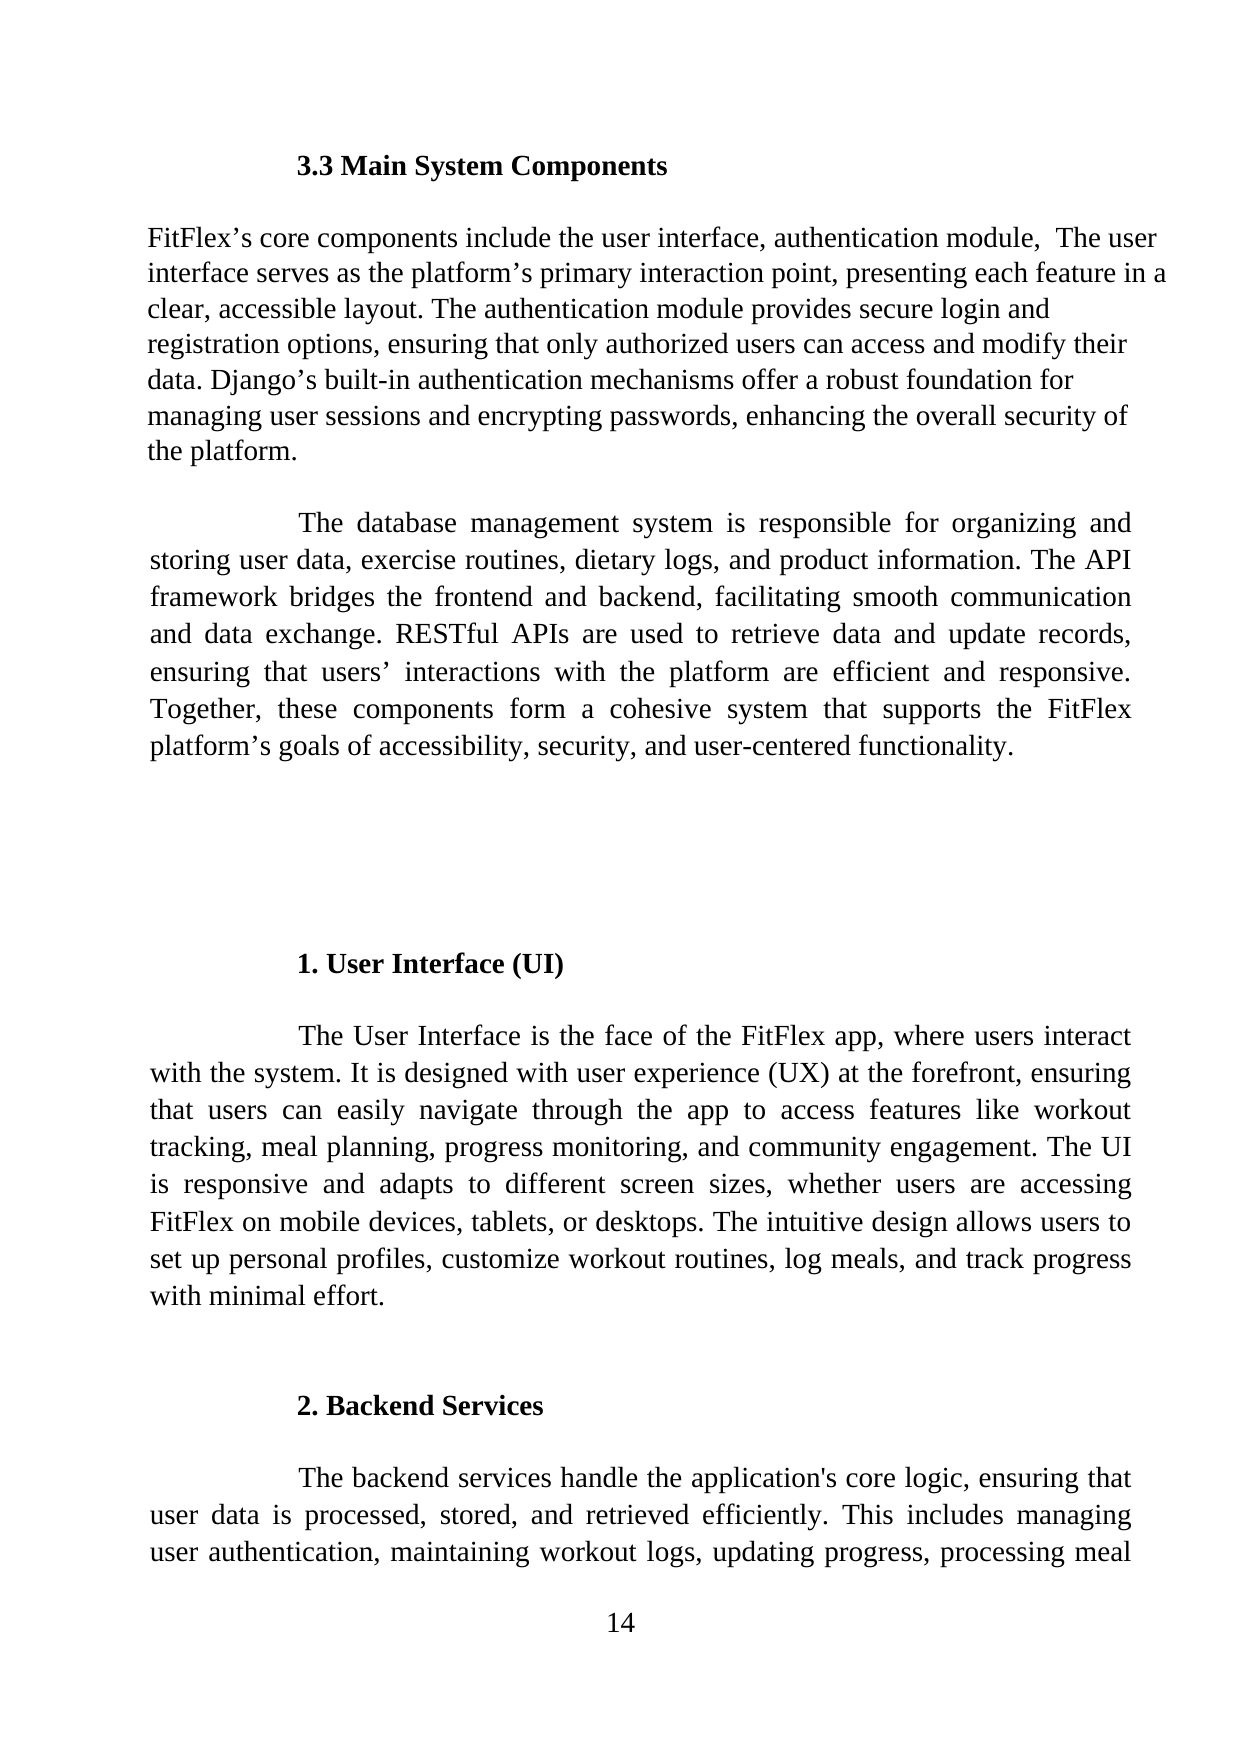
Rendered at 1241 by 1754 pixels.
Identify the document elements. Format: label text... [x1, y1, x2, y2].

text The User Interface is the face of the FitFlex app, where users interact with the system. It is designed with user experience (UX) at the forefront, ensuring that users can easily navigate through the app to access features like workout tracking, meal planning, progress monitoring, and community engagement. The UI is responsive and adapts to different screen sizes, whether users are accessing FitFlex on mobile devices, tablets, or desktops. The intuitive design allows users to set up personal profiles, customize workout routines, log meals, and track progress with minimal effort. [149, 1018, 1133, 1312]
subtitle 3.3 Main System Components [149, 148, 1168, 182]
text The database management system is responsible for organizing and storing user data, exercise routines, dietary logs, and product information. The API framework bridges the frontend and backend, facilitating smooth communication and data exchange. RESTful APIs are used to retrieve data and update records, ensuring that users’ interactions with the platform are efficient and responsive. Together, these components form a cohesive system that supports the FitFlex platform’s goals of accessibility, security, and user-centered functionality. [149, 505, 1133, 762]
subtitle 1. User Interface (UI) [149, 946, 1168, 979]
subtitle 2. Backend Services [149, 1388, 1168, 1421]
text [149, 1460, 1133, 1568]
text FitFlex’s core components include the user interface, authentication module, The user interface serves as the platform’s primary interaction point, presenting each feature in a clear, accessible layout. The authentication module provides secure login and registration options, ensuring that only authorized users can access and modify their data. Django’s built-in authentication mechanisms offer a robust foundation for managing user sessions and encrypting passwords, enhancing the overall security of the platform. [147, 220, 1168, 467]
